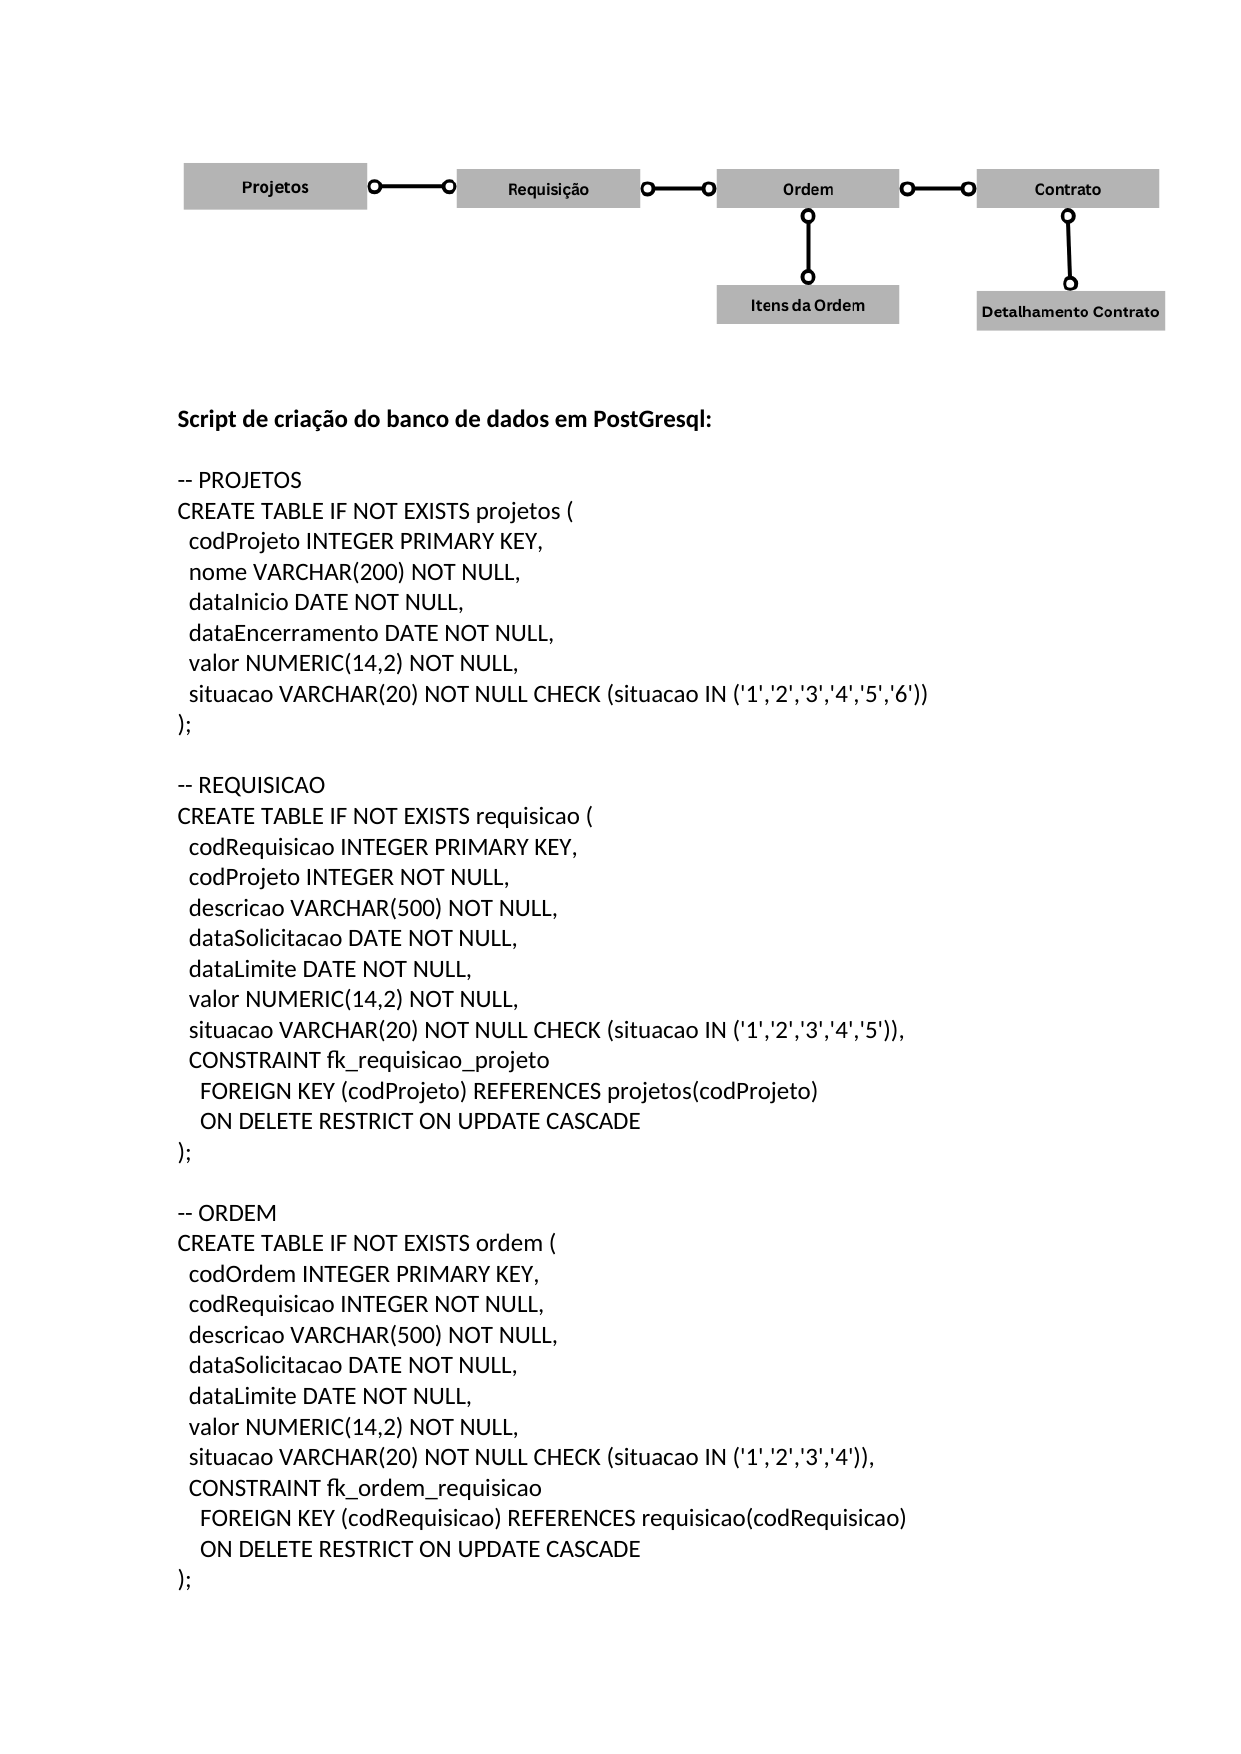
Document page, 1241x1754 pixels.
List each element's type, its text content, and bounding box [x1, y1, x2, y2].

text ); [177, 1563, 1063, 1594]
text ON DELETE RESTRICT ON UPDATE CASCADE [177, 1533, 1063, 1563]
text situacao VARCHAR(20) NOT NULL CHECK (situacao IN ('1','2','3','4')), [177, 1441, 1063, 1472]
text dataSolicitacao DATE NOT NULL, [177, 1349, 1063, 1380]
text dataLimite DATE NOT NULL, [177, 1380, 1063, 1411]
text -- PROJETOS [177, 464, 1063, 495]
text Script de criação do banco de dados em PostGresql: [177, 403, 1063, 464]
text dataEncerramento DATE NOT NULL, [177, 617, 1063, 648]
text -- ORDEM [177, 1197, 1063, 1227]
text codProjeto INTEGER PRIMARY KEY, [177, 526, 1063, 556]
text ); [177, 709, 1063, 739]
text codRequisicao INTEGER NOT NULL, [177, 1288, 1063, 1319]
text valor NUMERIC(14,2) NOT NULL, [177, 648, 1063, 678]
text CREATE TABLE IF NOT EXISTS projetos ( [177, 495, 1063, 526]
text valor NUMERIC(14,2) NOT NULL, [177, 1411, 1063, 1441]
text codProjeto INTEGER NOT NULL, [177, 861, 1063, 892]
text ); [177, 1136, 1063, 1166]
text -- REQUISICAO [177, 770, 1063, 800]
text descricao VARCHAR(500) NOT NULL, [177, 892, 1063, 922]
text CONSTRAINT fk_requisicao_projeto [177, 1044, 1063, 1075]
text FOREIGN KEY (codRequisicao) REFERENCES requisicao(codRequisicao) [177, 1502, 1063, 1533]
text codOrdem INTEGER PRIMARY KEY, [177, 1258, 1063, 1288]
text CREATE TABLE IF NOT EXISTS requisicao ( [177, 800, 1063, 831]
text descricao VARCHAR(500) NOT NULL, [177, 1319, 1063, 1349]
text dataInicio DATE NOT NULL, [177, 587, 1063, 617]
text codRequisicao INTEGER PRIMARY KEY, [177, 831, 1063, 861]
text valor NUMERIC(14,2) NOT NULL, [177, 983, 1063, 1014]
text situacao VARCHAR(20) NOT NULL CHECK (situacao IN ('1','2','3','4','5','6')) [177, 678, 1063, 709]
text ON DELETE RESTRICT ON UPDATE CASCADE [177, 1105, 1063, 1136]
text FOREIGN KEY (codProjeto) REFERENCES projetos(codProjeto) [177, 1075, 1063, 1105]
text CONSTRAINT fk_ordem_requisicao [177, 1472, 1063, 1502]
picture [177, 147, 1174, 343]
text nome VARCHAR(200) NOT NULL, [177, 556, 1063, 587]
text dataSolicitacao DATE NOT NULL, [177, 922, 1063, 953]
text situacao VARCHAR(20) NOT NULL CHECK (situacao IN ('1','2','3','4','5')), [177, 1014, 1063, 1044]
text CREATE TABLE IF NOT EXISTS ordem ( [177, 1227, 1063, 1258]
text dataLimite DATE NOT NULL, [177, 953, 1063, 983]
